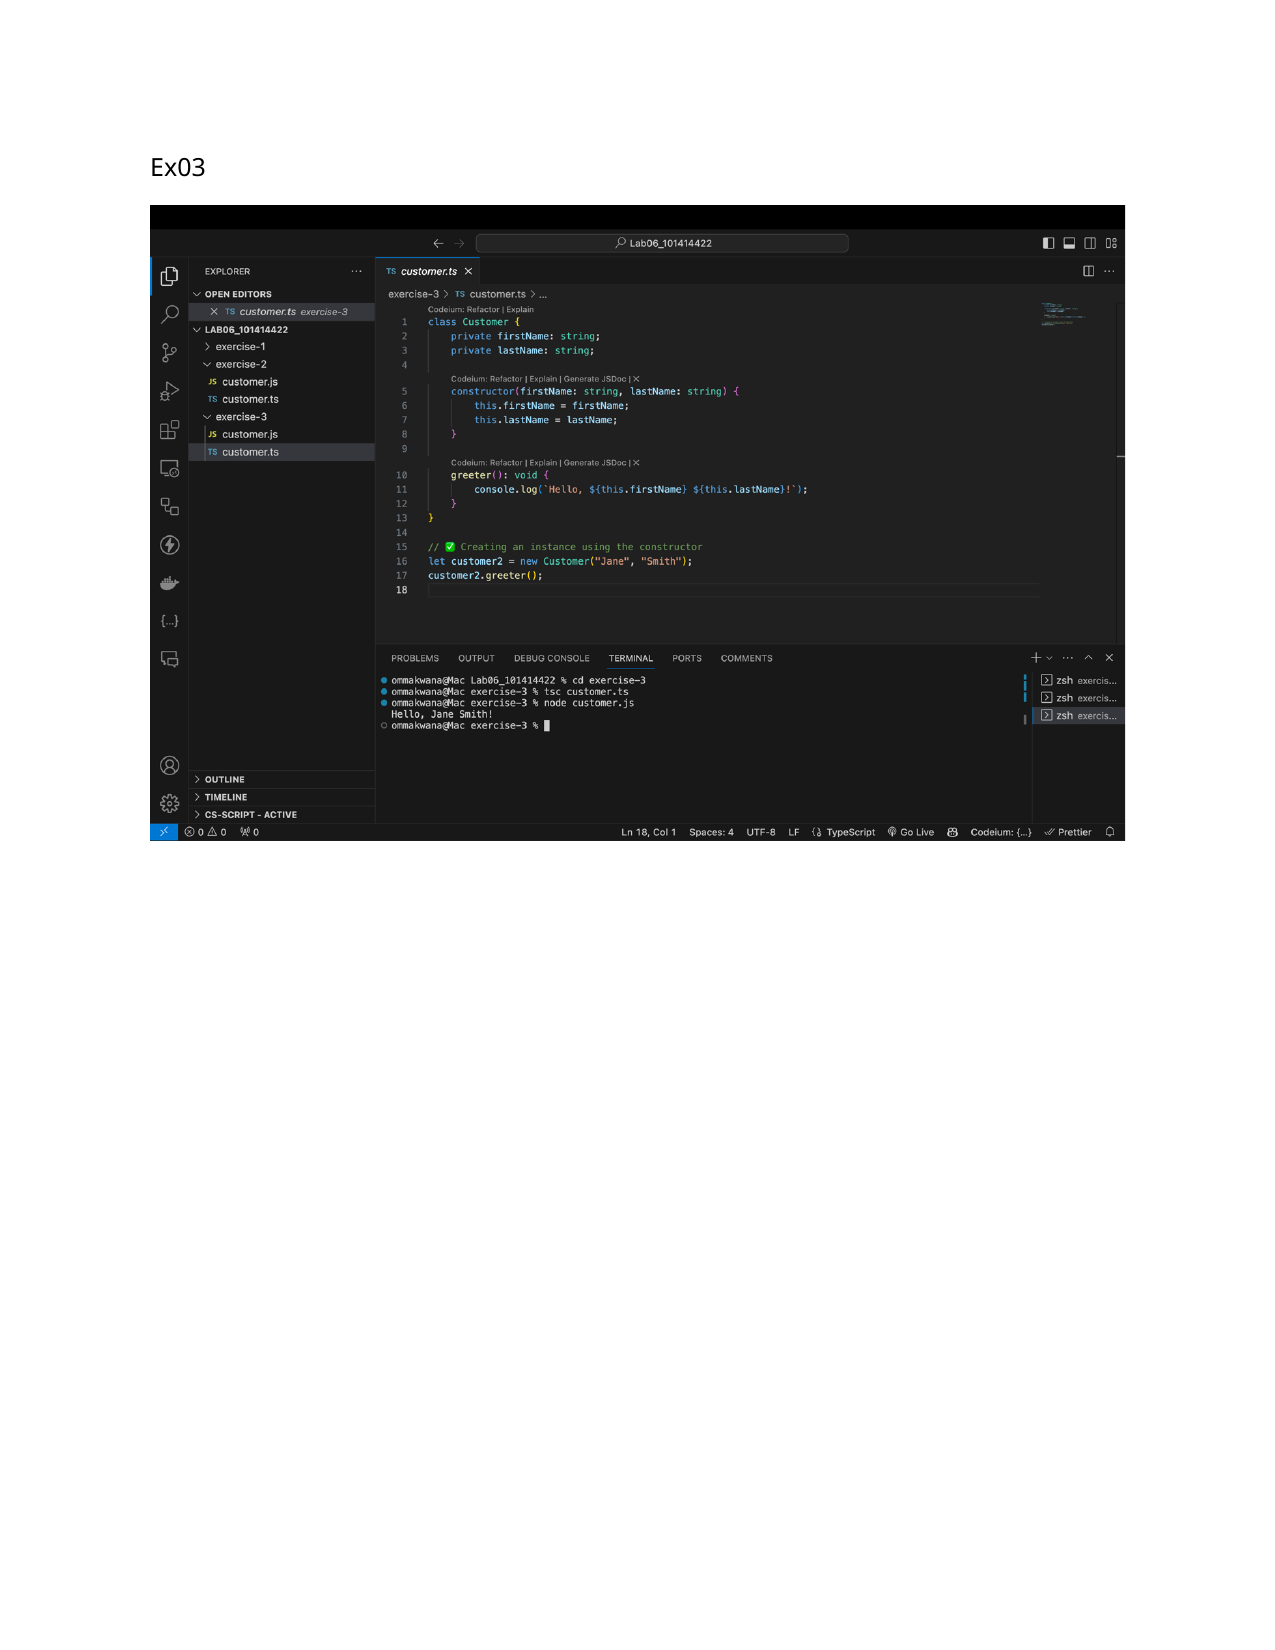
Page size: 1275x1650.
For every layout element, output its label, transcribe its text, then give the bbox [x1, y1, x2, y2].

picture [150, 205, 1125, 841]
text Ex03 [150, 150, 1125, 184]
